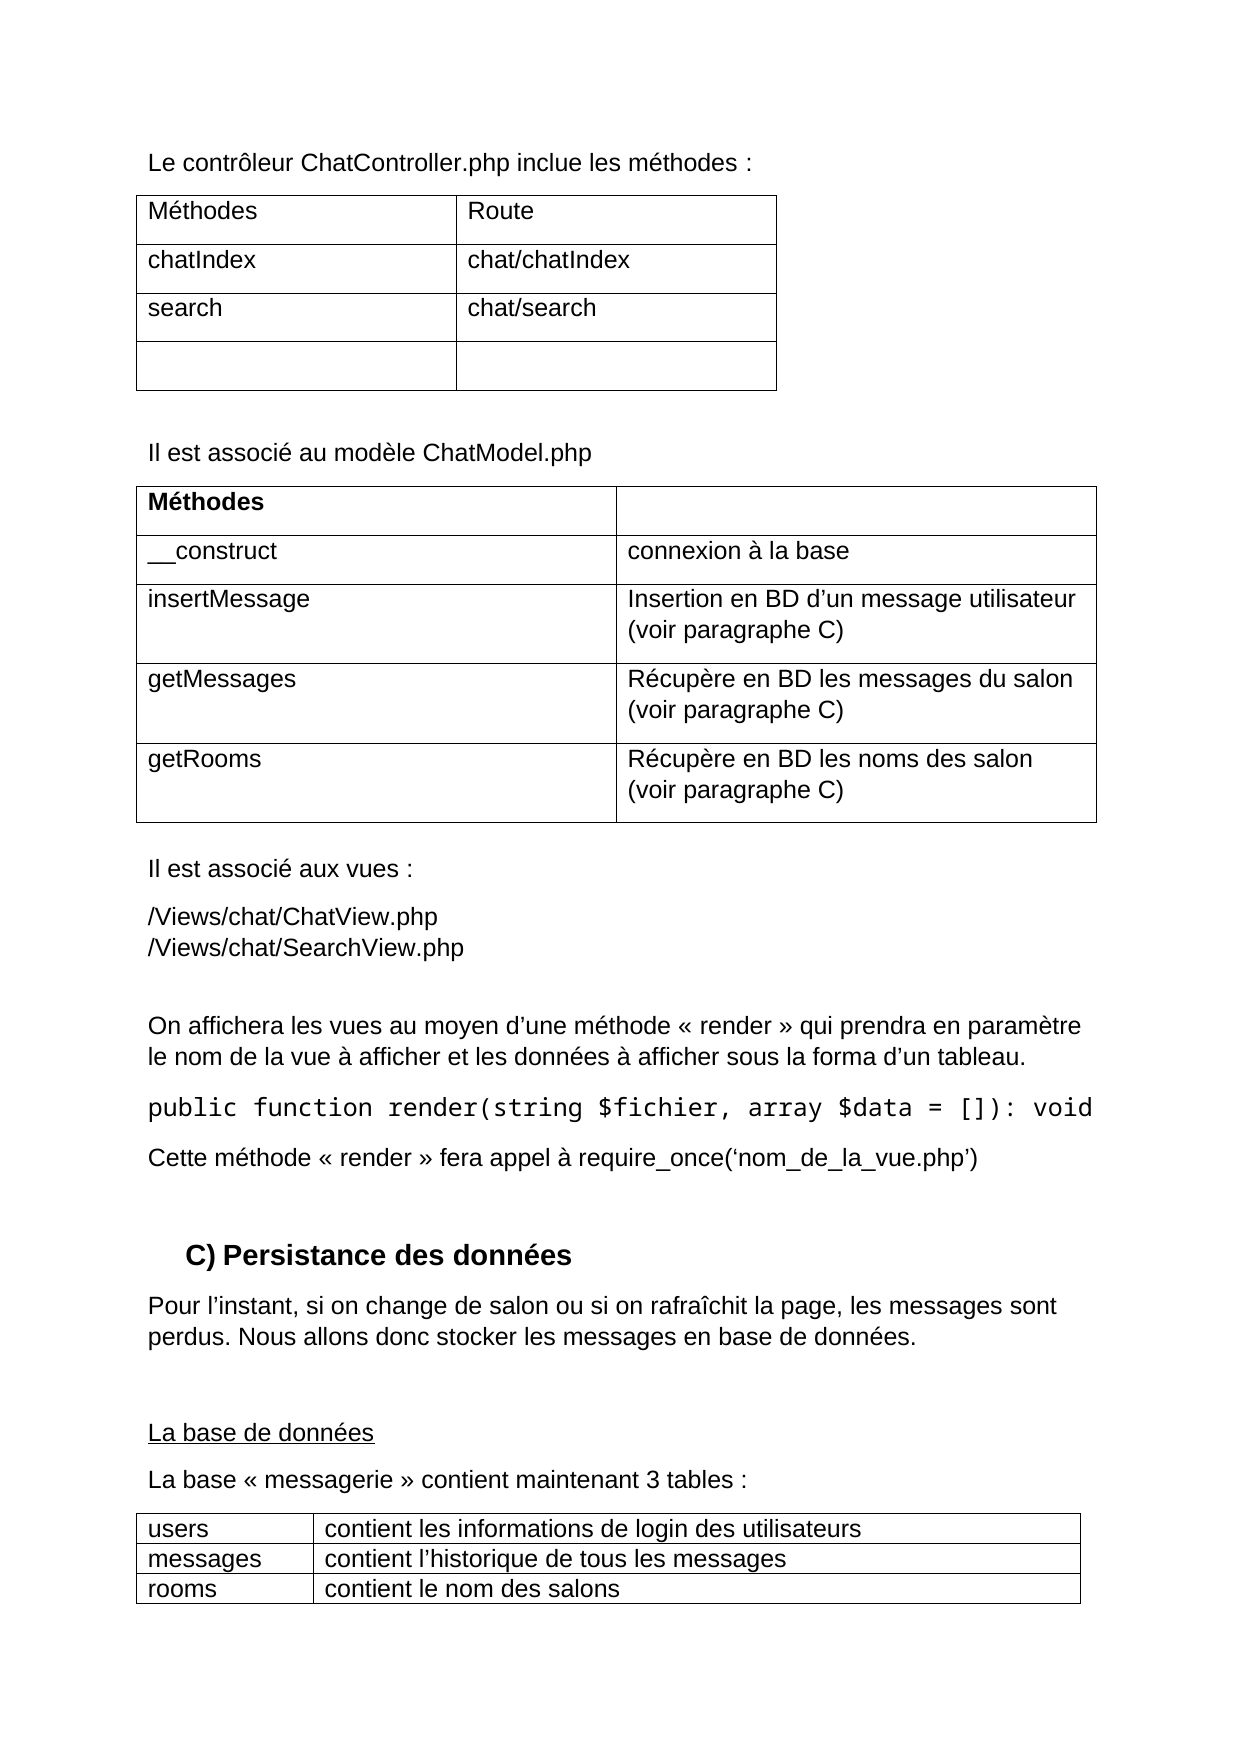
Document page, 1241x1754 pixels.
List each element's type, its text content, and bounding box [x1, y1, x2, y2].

table_header users [137, 1514, 313, 1543]
table_cell chatIndex [137, 245, 456, 292]
table_cell getRooms [137, 744, 616, 822]
table_header contient les informations de login des utilisateurs [314, 1514, 1080, 1543]
table_cell Récupère en BD les noms des salon (voir paragraphe C) [617, 744, 1096, 822]
table_cell chat/chatIndex [457, 245, 776, 292]
text /Views/chat/ChatView.php /Views/chat/SearchView.php [148, 902, 1093, 992]
table_cell Récupère en BD les messages du salon (voir paragraphe C) [617, 664, 1096, 743]
text Pour l’instant, si on change de salon ou si on rafraîchit la page, les messages sont perdus. Nous allons donc stocker les messages en base de données. [148, 1291, 1093, 1351]
text Cette méthode « render » fera appel à require_once(‘nom_de_la_vue.php’) [148, 1143, 1093, 1172]
table_cell [457, 342, 776, 390]
table_cell __construct [137, 536, 616, 583]
text Il est associé aux vues : [148, 823, 1093, 883]
text La base « messagerie » contient maintenant 3 tables : [148, 1465, 1093, 1494]
table_cell contient l’historique de tous les messages [314, 1544, 1080, 1573]
table_cell insertMessage [137, 585, 616, 663]
text La base de données [148, 1418, 1093, 1446]
table_cell rooms [137, 1574, 313, 1602]
table_cell Insertion en BD d’un message utilisateur (voir paragraphe C) [617, 585, 1096, 663]
table_header Méthodes [137, 487, 616, 535]
list Persistance des données [185, 1238, 1093, 1272]
table_cell contient le nom des salons [314, 1574, 1080, 1602]
table_cell search [137, 294, 456, 341]
table_header Route [457, 196, 776, 244]
table_cell chat/search [457, 294, 776, 341]
text Le contrôleur ChatController.php inclue les méthodes : [148, 148, 1093, 176]
text public function render(string $fichier, array $data = []): void [148, 1089, 1093, 1124]
table_cell [137, 342, 456, 390]
table_cell getMessages [137, 664, 616, 743]
text Il est associé au modèle ChatModel.php [148, 438, 1093, 467]
text On affichera les vues au moyen d’une méthode « render » qui prendra en paramètre le nom de la vue à afficher et les données à afficher sous la forma d’un tableau. [148, 1011, 1093, 1071]
table_cell messages [137, 1544, 313, 1573]
table_header Méthodes [137, 196, 456, 244]
table_cell connexion à la base [617, 536, 1096, 583]
table_header [617, 487, 1096, 535]
